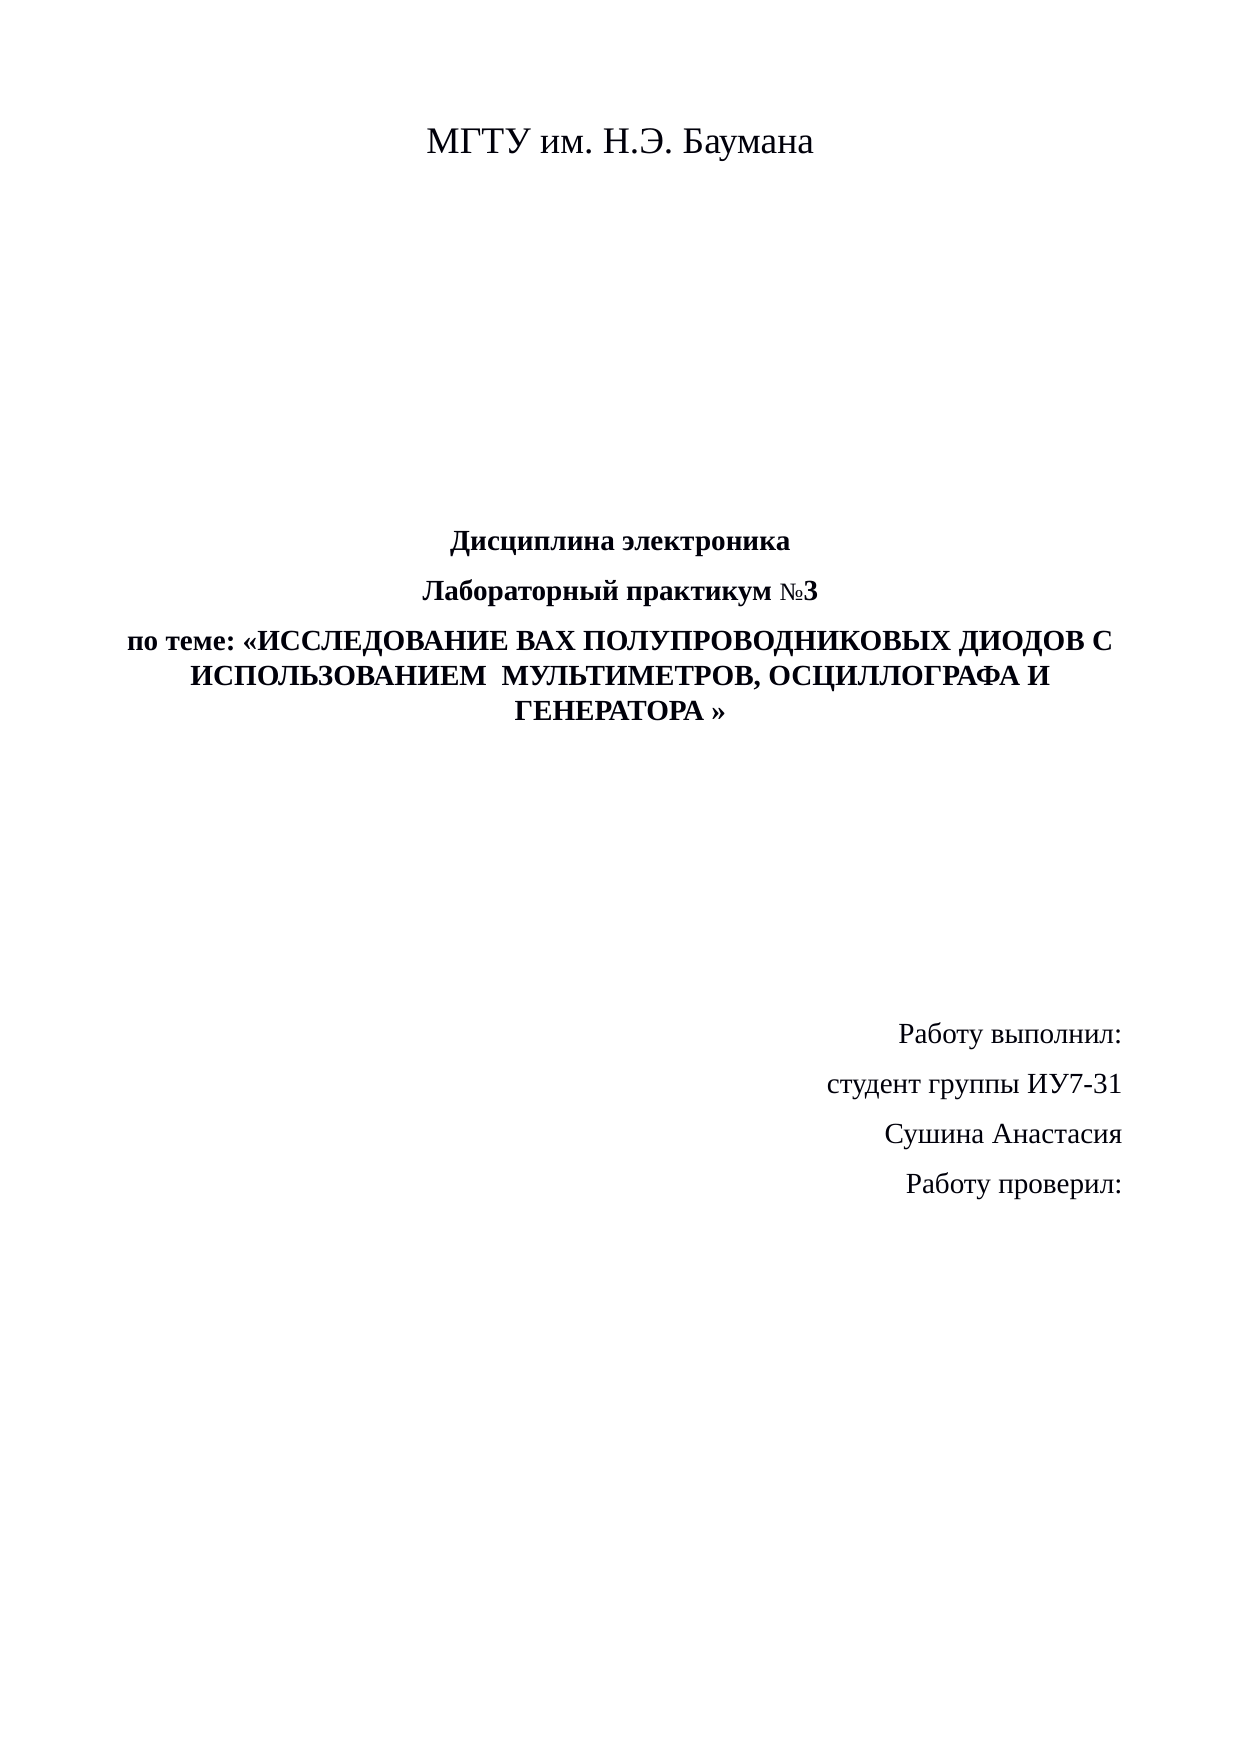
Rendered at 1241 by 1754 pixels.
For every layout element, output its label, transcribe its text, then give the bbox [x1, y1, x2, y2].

text Сушина Анастасия [118, 1116, 1122, 1149]
text Лабораторный практикум №3 [118, 573, 1122, 607]
text Работу проверил: [118, 1166, 1122, 1199]
text Дисциплина электроника [118, 523, 1122, 557]
text студент группы ИУ7-31 [118, 1066, 1122, 1100]
text МГТУ им. Н.Э. Баумана [118, 118, 1122, 161]
text Работу выполнил: [118, 1016, 1122, 1050]
text по теме: «ИССЛЕДОВАНИЕ ВАХ ПОЛУПРОВОДНИКОВЫХ ДИОДОВ С ИСПОЛЬЗОВАНИЕМ МУЛЬТИМЕТРОВ, ОСЦИЛЛОГРАФА И ГЕНЕРАТОРА » [118, 623, 1122, 727]
